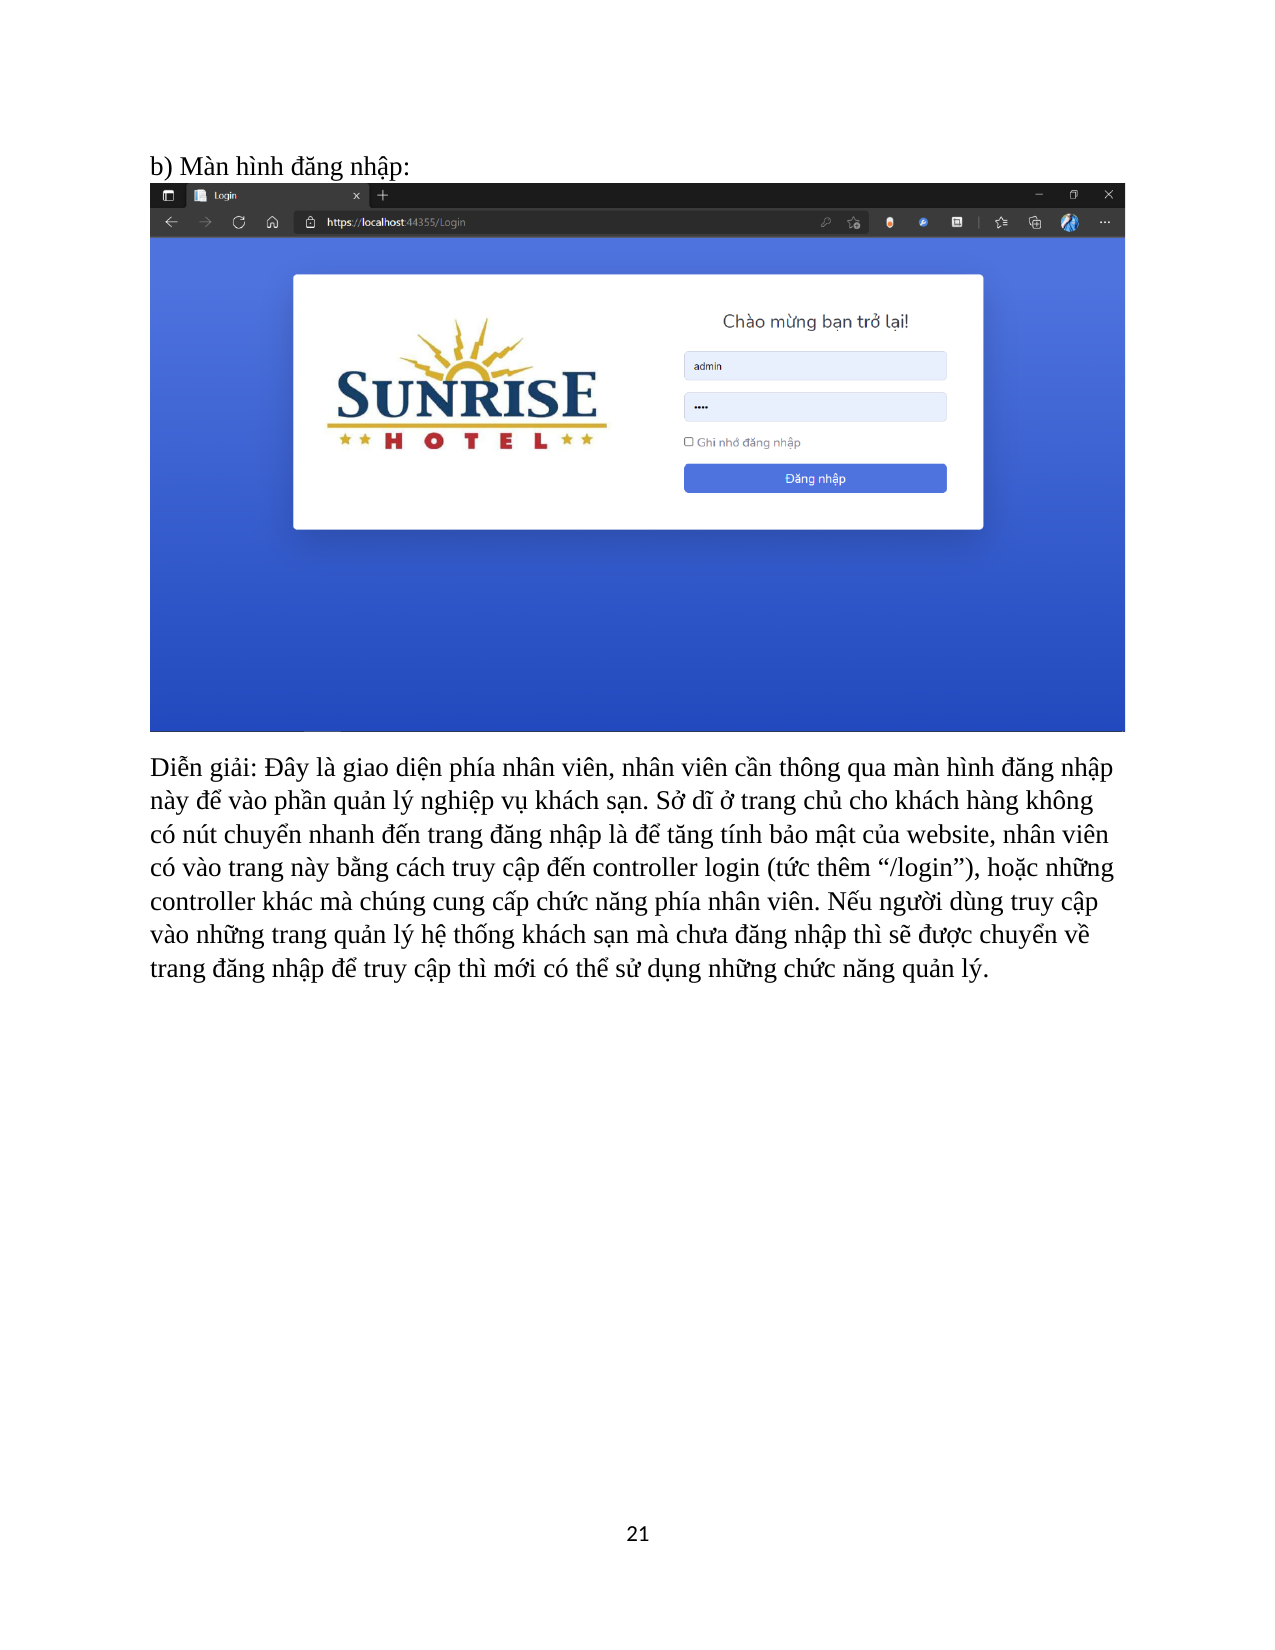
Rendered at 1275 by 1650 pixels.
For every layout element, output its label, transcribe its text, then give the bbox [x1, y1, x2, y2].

text Diễn giải: Đây là giao diện phía nhân viên, nhân viên cần thông qua màn hình đăng nhập này để vào phần quản lý nghiệp vụ khách sạn. Sở dĩ ở trang chủ cho khách hàng không có nút chuyển nhanh đến trang đăng nhập là để tăng tính bảo mật của website, nhân viên có vào trang này bằng cách truy cập đến controller login (tức thêm “/login”), hoặc những controller khác mà chúng cung cấp chức năng phía nhân viên. Nếu người dùng truy cập vào những trang quản lý hệ thống khách sạn mà chưa đăng nhập thì sẽ được chuyển về trang đăng nhập để truy cập thì mới có thể sử dụng những chức năng quản lý. [150, 751, 1125, 983]
picture [150, 183, 1125, 732]
text b) Màn hình đăng nhập: [150, 150, 1125, 183]
